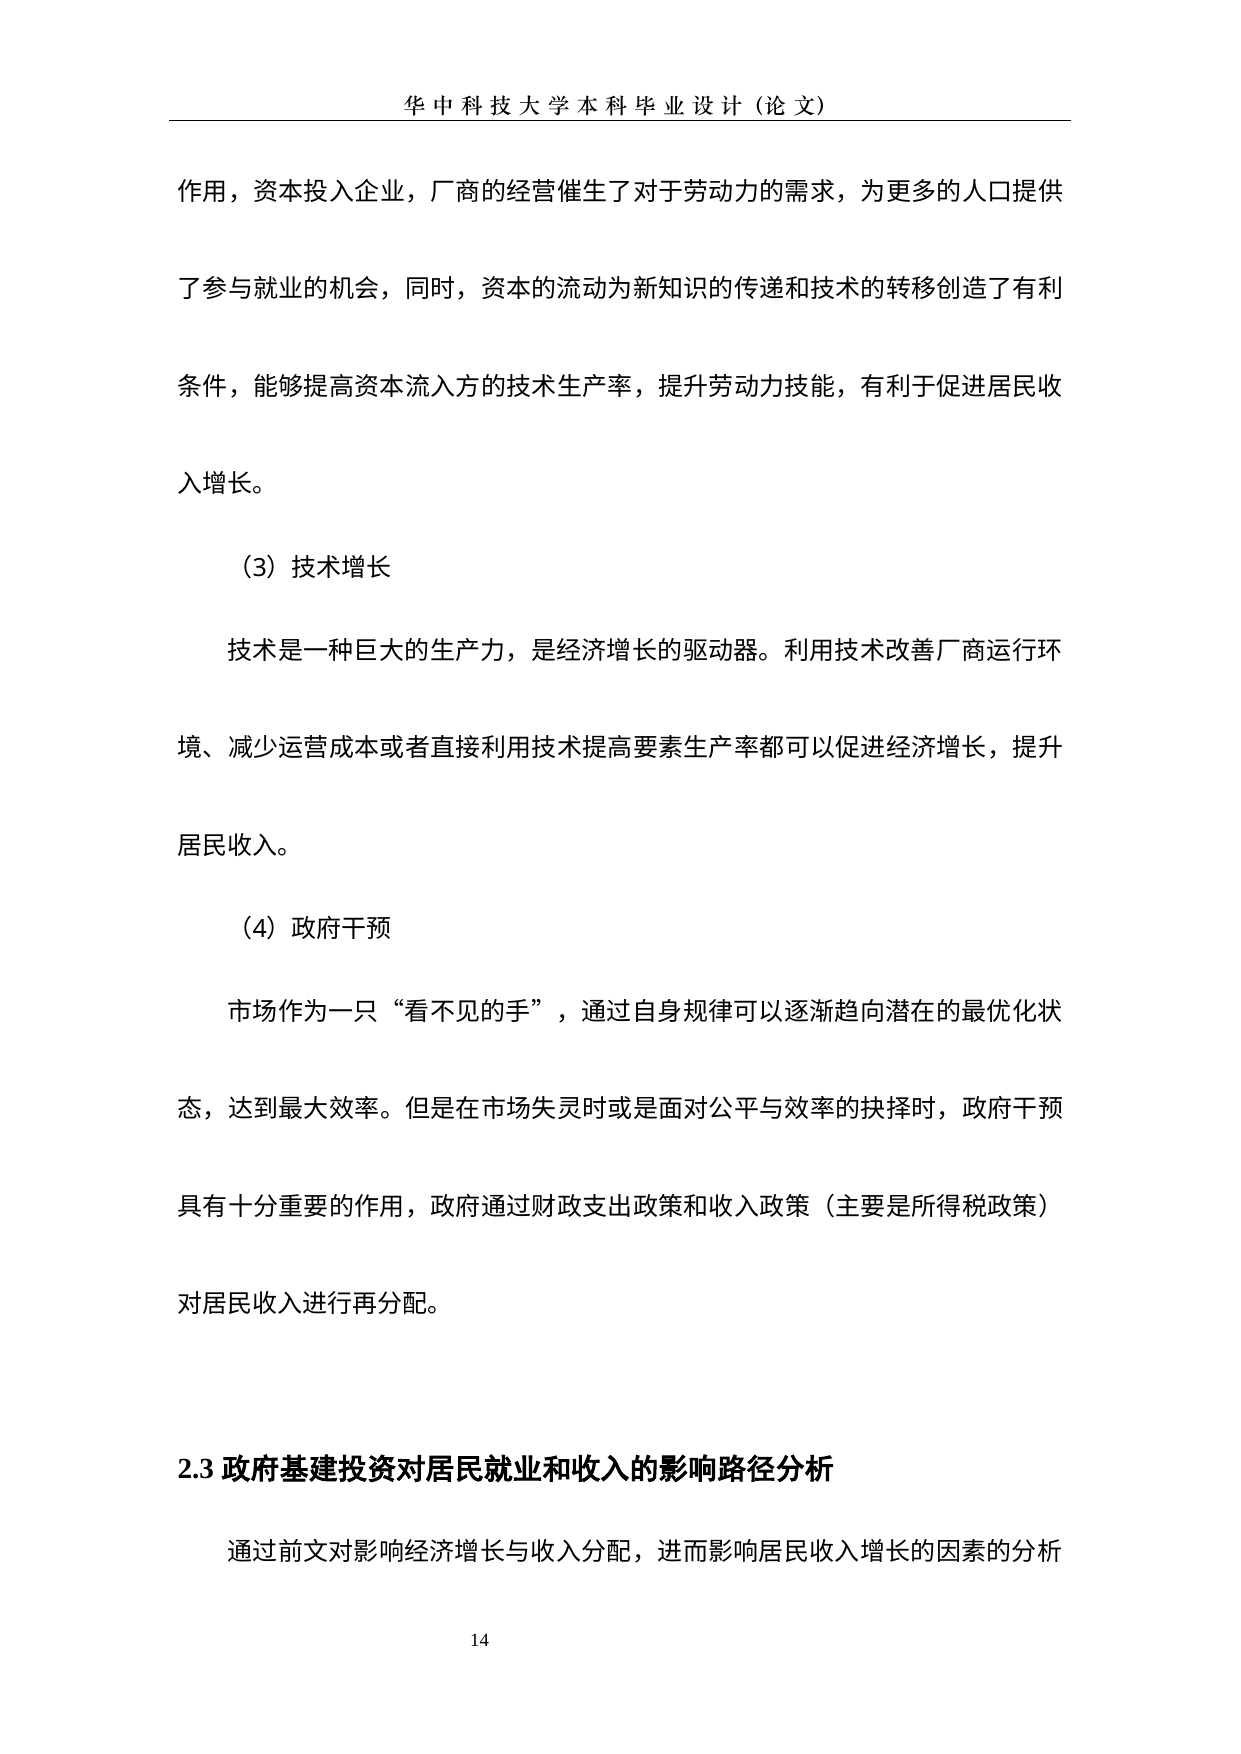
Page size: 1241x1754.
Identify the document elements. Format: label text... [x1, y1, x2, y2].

text （4）政府干预 [177, 894, 1063, 959]
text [177, 1517, 1063, 1582]
text 市场作为一只“看不见的手”，通过自身规律可以逐渐趋向潜在的最优化状态，达到最大效率。但是在市场失灵时或是面对公平与效率的抉择时，政府干预具有十分重要的作用，政府通过财政支出政策和收入政策（主要是所得税政策）对居民收入进行再分配。 [177, 977, 1063, 1334]
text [177, 157, 1063, 514]
text （3）技术增长 [177, 533, 1063, 598]
text 技术是一种巨大的生产力，是经济增长的驱动器。利用技术改善厂商运行环境、减少运营成本或者直接利用技术提高要素生产率都可以促进经济增长，提升居民收入。 [177, 616, 1063, 876]
text 2.3 政府基建投资对居民就业和收入的影响路径分析 [177, 1435, 1063, 1500]
